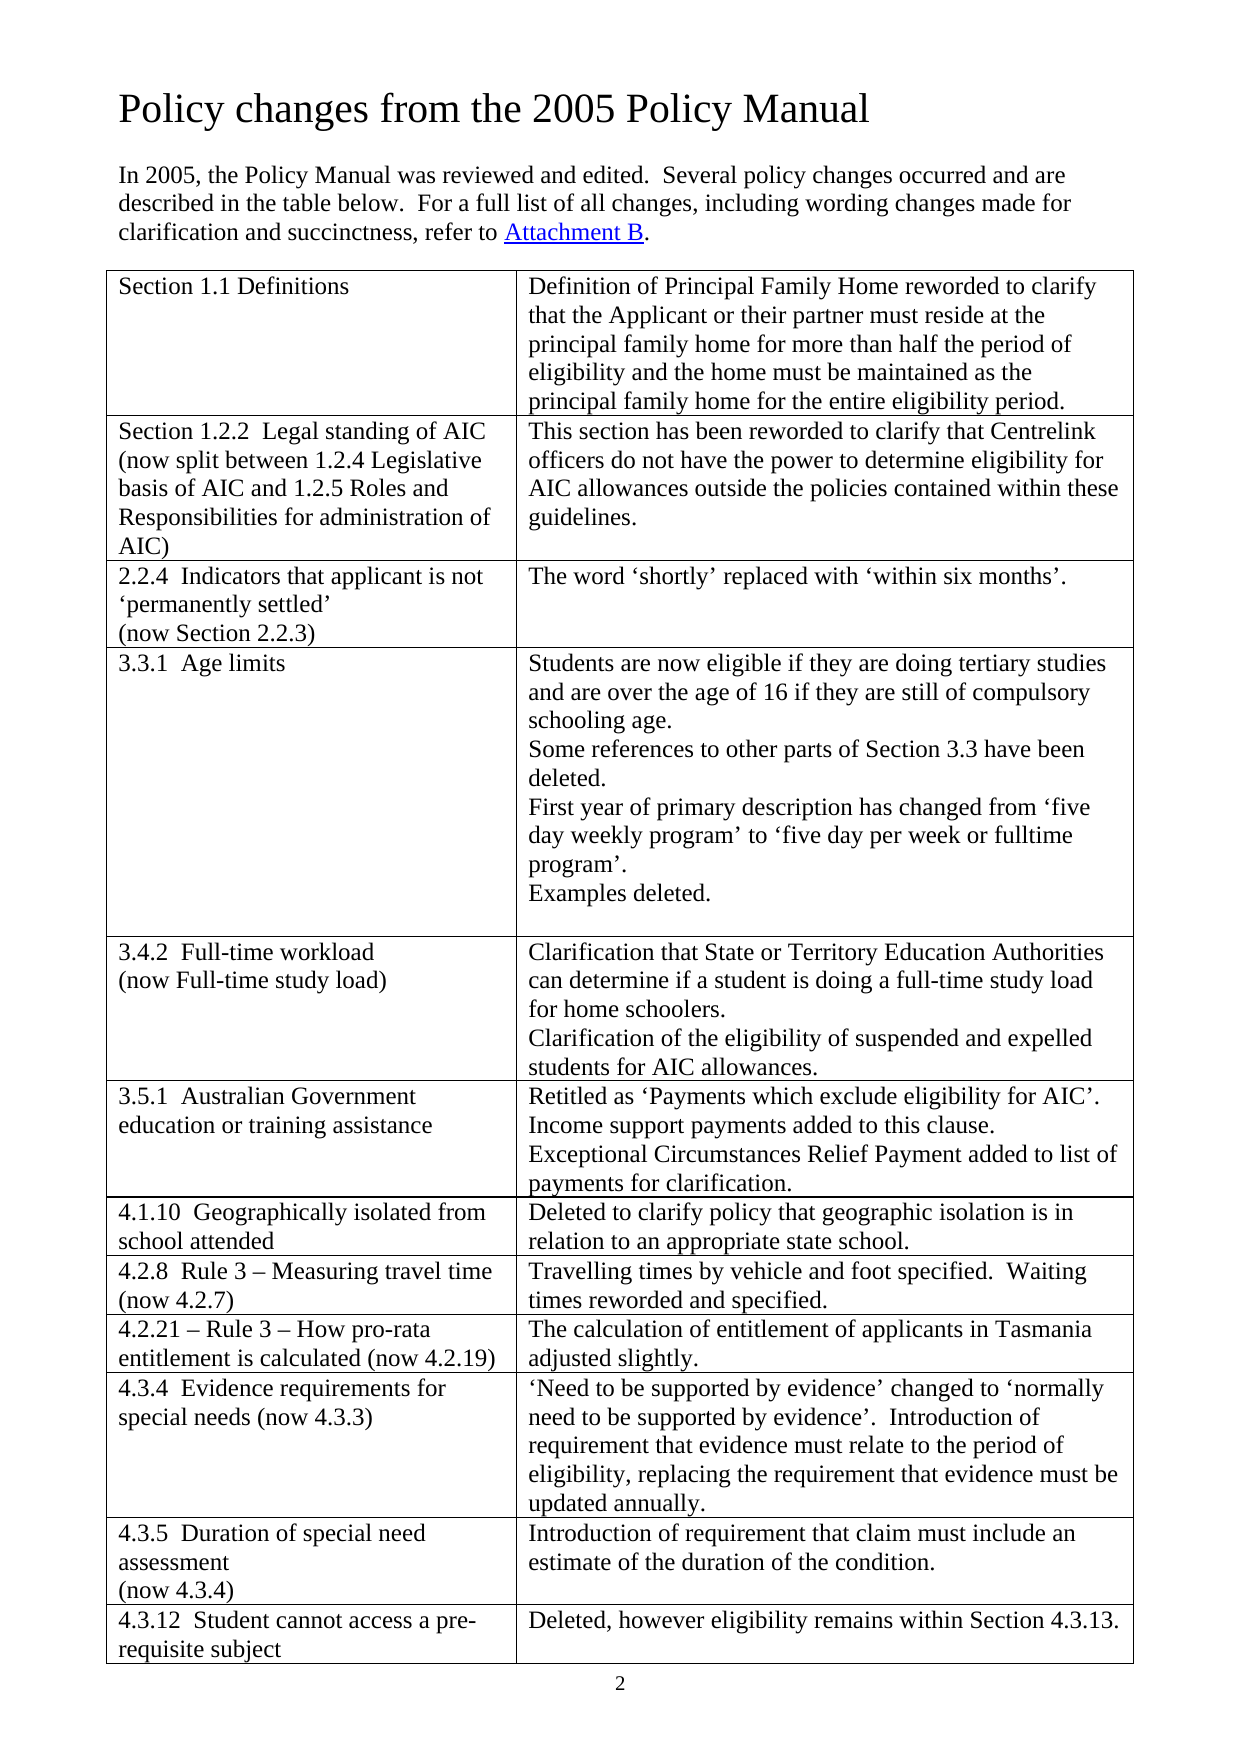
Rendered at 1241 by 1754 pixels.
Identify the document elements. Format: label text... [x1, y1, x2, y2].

table_cell Travelling times by vehicle and foot specified. Waiting times reworded and specified. [517, 1256, 1133, 1313]
table_cell Clarification that State or Territory Education Authorities can determine if a student doing a full-time study load for home schoolers. Clarification of the eligibility of suspended and expelled students for AIC allowances. [517, 937, 1133, 1080]
table_header Definition of Principal Family Home reworded to clarify that the Applicant or their partner must reside at the principal family home for more than half the period of eligibility and the home must be maintained as the principal family home for the entire eligibility period. [517, 271, 1133, 415]
table_cell 4.3.12 Student cannot access a pre-requite subject [107, 1605, 516, 1663]
table_cell 3.4.2 Full-time workload (now Full-time study load) [107, 937, 516, 1080]
table_header Section 1.1 Definitions [107, 271, 516, 415]
table_cell Students are now eligible if they are doing tertiary studies and are over the age of 16 if they are still of compulsory schooling age. Some references to other parts of Section 3.3 have been deleted. First year of primary description has changed from ‘five day weekly program’ to ‘five day per week or fulltime program’. Examples deleted. [517, 648, 1133, 936]
table_cell The word ‘shortly’ replaced with ‘within six months’. [517, 561, 1133, 647]
table_cell Introduction of requirement that claim must include an estimate of the duration of the condition. [517, 1518, 1133, 1604]
table_cell Deleted, however eligibility remains within Section 4.3.13. [517, 1605, 1133, 1663]
text Policy changes from the 2005 Policy Manual [118, 83, 1122, 131]
table_cell Retitled as ‘Payments which exclude eligibility for AIC’. Income support payments added to th clause. Exceptional Circumstances Relief Payment added to lt of payments for clarification. [517, 1081, 1133, 1196]
table_cell 3.3.1 Age limits [107, 648, 516, 936]
table_cell Th section has been reworded to clarify that Centrelink officers do not have the power to determine eligibility for AIC allowances outside the policies contained within these guidelines. [517, 416, 1133, 560]
table_cell 3.5.1 Australian Government education or training asstance [107, 1081, 516, 1196]
table_cell Deleted to clarify policy that geographic olation in relation to an appropriate state school. [517, 1198, 1133, 1255]
table_cell 4.3.5 Duration of special need assessment (now 4.3.4) [107, 1518, 516, 1604]
table_cell 4.3.4 Evidence requirements for special needs (now 4.3.3) [107, 1373, 516, 1517]
table_cell Section 1.2.2 Legal standing of AIC (now split between 1.2.4 Legislative basis of AIC and 1.2.5 Roles and Responsibilities for administration of AIC) [107, 416, 516, 560]
table_cell ‘Need to be supported by evidence’ changed to ‘normally need to be supported by evidence’. Introduction of requirement that evidence must relate to the period of eligibility, replacing the requirement that evidence must be updated annually. [517, 1373, 1133, 1517]
table_cell 2.2.4 Indicators that applicant not ‘permanently settled’ (now Section 2.2.3) [107, 561, 516, 647]
table_cell The calculation of entitlement of applicants in adjusted slightly. [517, 1315, 1133, 1372]
text In 2005, the Policy Manual was reviewed and edited. Several policy changes occurred and are described in the table below. For a full lt of all changes, including wording changes made for clarification and succinctness, refer to Attachment B. [118, 160, 1122, 246]
table_cell 4.2.8 Rule 3 – Measuring travel time (now 4.2.7) [107, 1256, 516, 1313]
table_cell 4.1.10 Geographically olated from school attended [107, 1198, 516, 1255]
table_cell 4.2.21 – Rule 3 – How pro-rata entitlement calculated (now 4.2.19) [107, 1315, 516, 1372]
